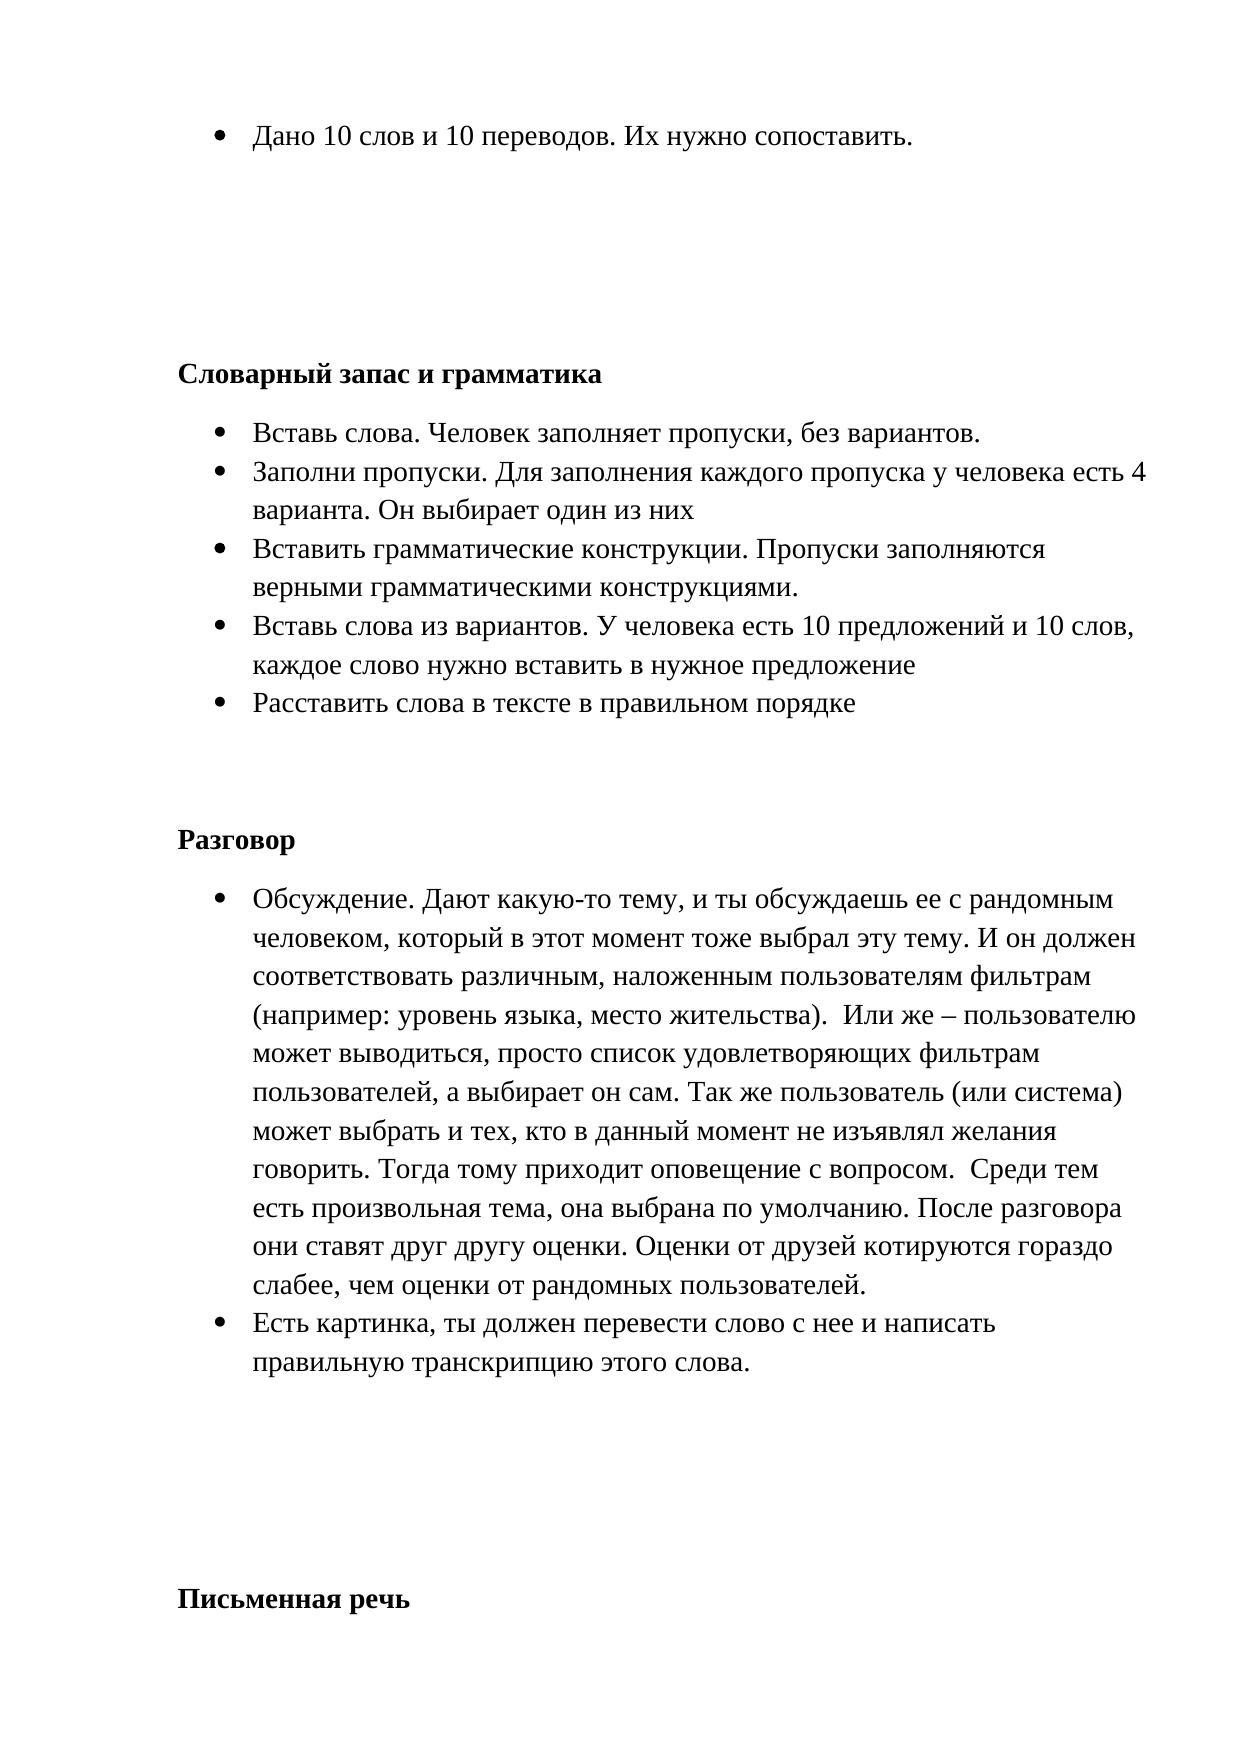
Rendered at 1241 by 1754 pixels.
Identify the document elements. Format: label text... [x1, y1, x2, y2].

list Расставить слова в тексте в правильном порядке [215, 685, 1152, 719]
list Есть картинка, ты должен перевести слово с нее и написать правильную транскрипцию этого слова. [215, 1305, 1152, 1377]
list Дано 10 слов и 10 переводов. Их нужно сопоставить. [215, 118, 1152, 152]
list Заполни пропуски. Для заполнения каждого пропуска у человека есть 4 варианта. Он выбирает один из них [215, 454, 1152, 526]
list Вставить грамматические конструкции. Пропуски заполняются верными грамматическими конструкциями. [215, 531, 1152, 603]
list Вставь слова из вариантов. У человека есть 10 предложений и 10 слов, каждое слово нужно вставить в нужное предложение [215, 608, 1152, 680]
list Вставь слова. Человек заполняет пропуски, без вариантов. [215, 415, 1152, 449]
list Обсуждение. Дают какую-то тему, и ты обсуждаешь ее с рандомным человеком, который в этот момент тоже выбрал эту тему. И он должен соответствовать различным, наложенным пользователям фильтрам (например: уровень языка, место жительства). Или же – пользователю может выводиться, просто список удовлетворяющих фильтрам пользователей, а выбирает он сам. Так же пользователь (или система) может выбрать и тех, кто в данный момент не изъявлял желания говорить. Тогда тому приходит оповещение с вопросом. Среди тем есть произвольная тема, она выбрана по умолчанию. После разговора они ставят друг другу оценки. Оценки от друзей котируются гораздо слабее, чем оценки от рандомных пользователей. [215, 881, 1152, 1300]
text Разговор [177, 822, 1152, 855]
text Письменная речь [177, 1581, 1152, 1615]
text Словарный запас и грамматика [177, 356, 1152, 389]
